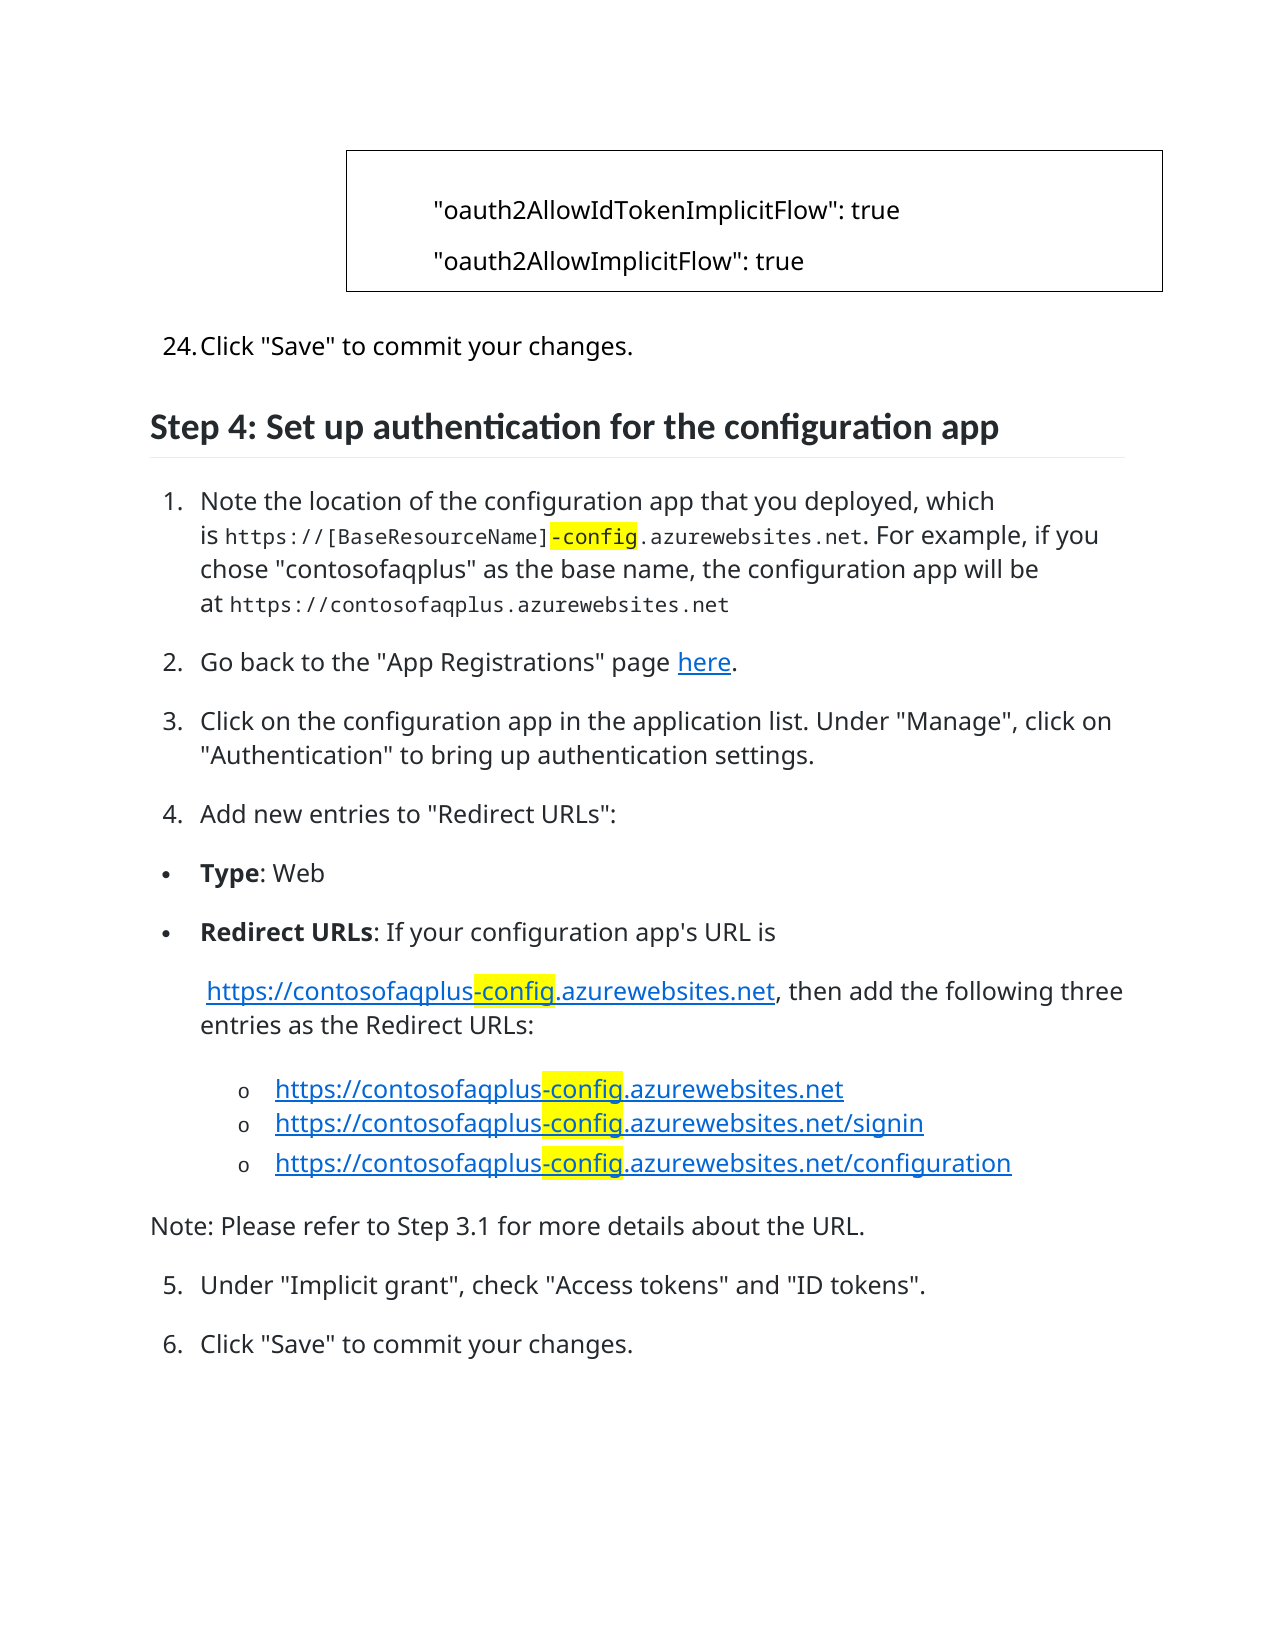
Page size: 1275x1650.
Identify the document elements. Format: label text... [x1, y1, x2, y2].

list Click on the configuration app in the application list. Under "Manage", click on "Authentication" to bring up authentication settings. [162, 704, 1125, 772]
text https://contosofaqplus-config.azurewebsites.net, then add the following three entries as the Redirect URLs: [200, 974, 1125, 1042]
list Type: Web [162, 856, 1125, 890]
list Click "Save" to commit your changes. [162, 1327, 1125, 1361]
list Go back to the "App Registrations" page here. [162, 644, 1125, 679]
list Add new entries to "Redirect URLs": [162, 797, 1125, 831]
text Step 4: Set up authentication for the configuration app [150, 403, 1125, 457]
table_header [347, 151, 1162, 291]
list https://contosofaqplus-config.azurewebsites.net/signin [237, 1105, 542, 1139]
text Note: Please refer to Step 3.1 for more details about the URL. [150, 1209, 1125, 1243]
list https://contosofaqplus-config.azurewebsites.net [623, 1071, 1125, 1105]
list Note the location of the configuration app that you deployed, which is https://[BaseResourceName]-config.azurewebsites.net. For example, if you chose "contosofaqplus" as the base name, the configuration app will be at https://contosofaqplus.azurewebsites.net [162, 483, 1125, 619]
list Click "Save" to commit your changes. [162, 329, 1125, 363]
list https://contosofaqplus-config.azurewebsites.net/configuration [237, 1146, 542, 1180]
list https://contosofaqplus-config.azurewebsites.net/signin [623, 1105, 1125, 1139]
list Under "Implicit grant", check "Access tokens" and "ID tokens". [162, 1268, 1125, 1302]
list https://contosofaqplus-config.azurewebsites.net/configuration [623, 1146, 1125, 1180]
list https://contosofaqplus-config.azurewebsites.net [237, 1071, 542, 1105]
list Redirect URLs: If your configuration app's URL is [162, 915, 1125, 949]
